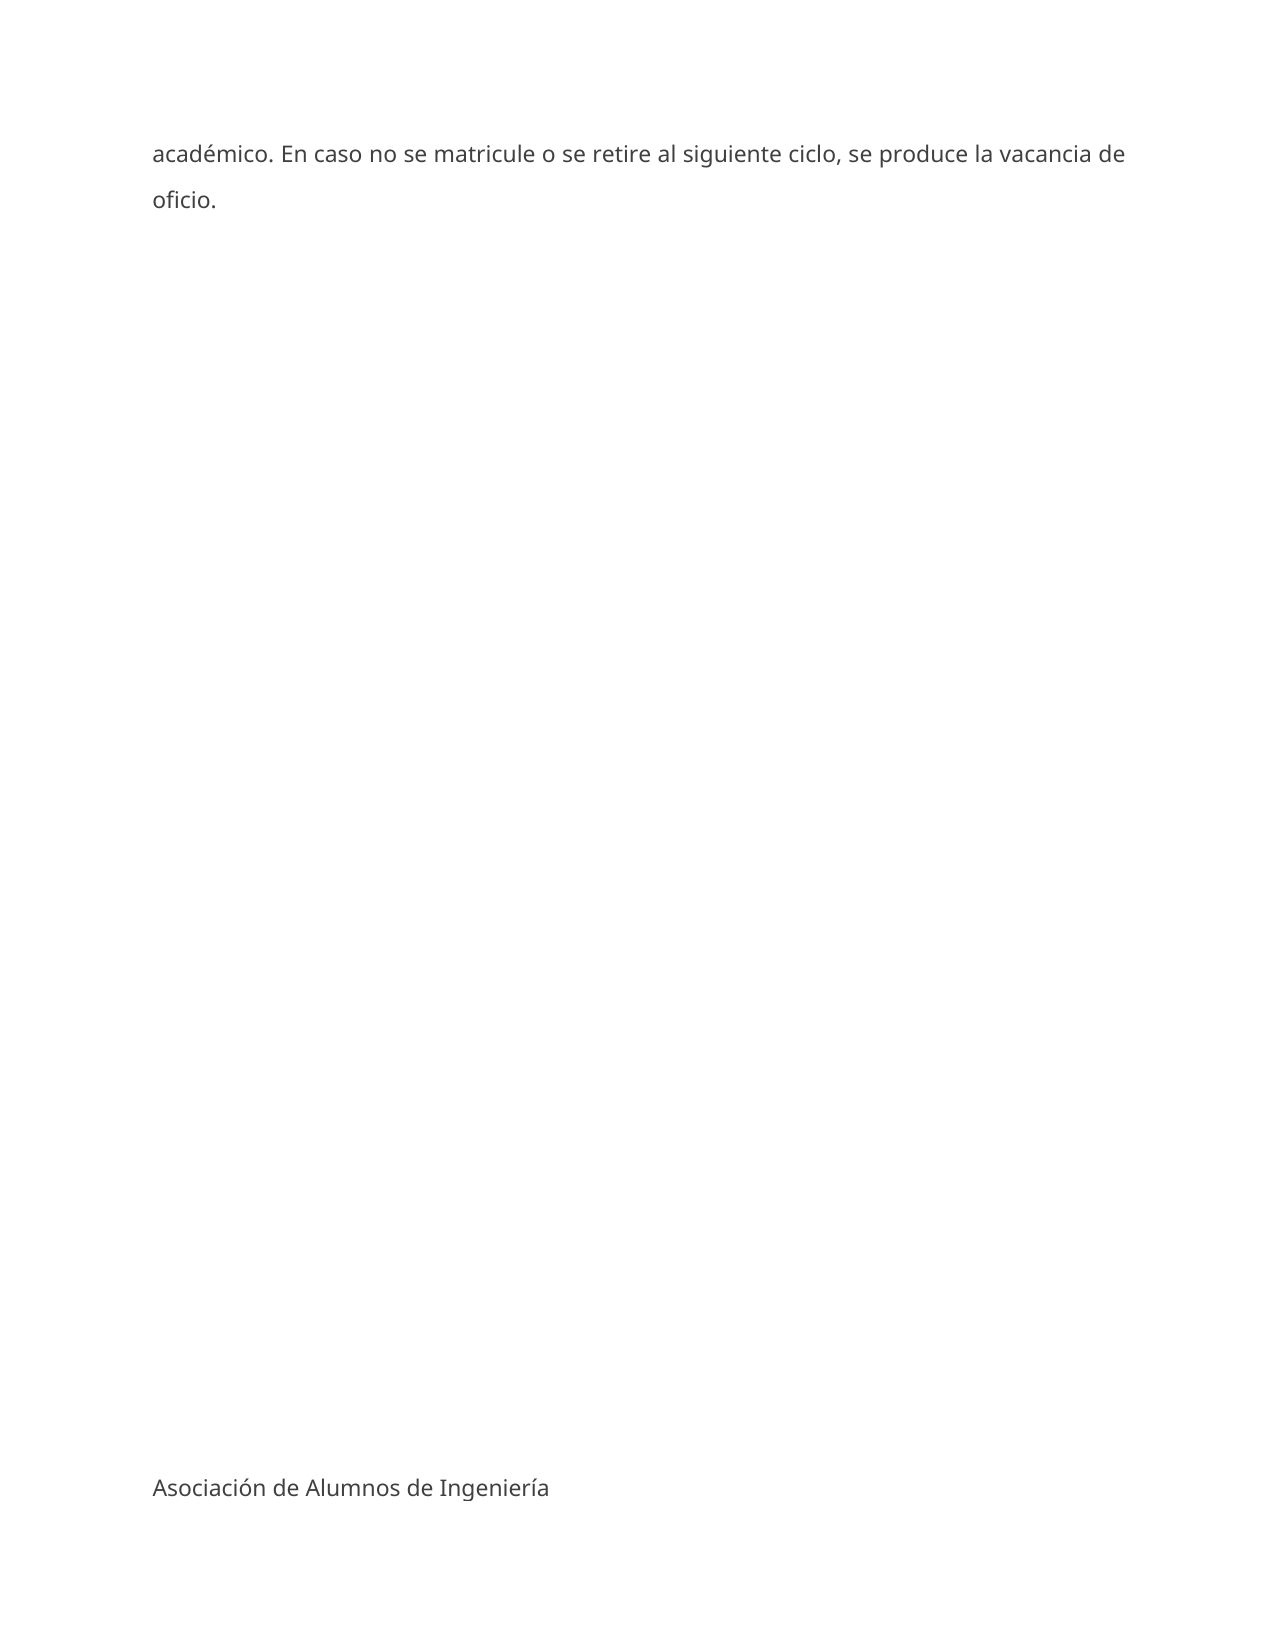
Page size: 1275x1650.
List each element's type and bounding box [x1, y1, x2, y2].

text [152, 137, 1127, 216]
